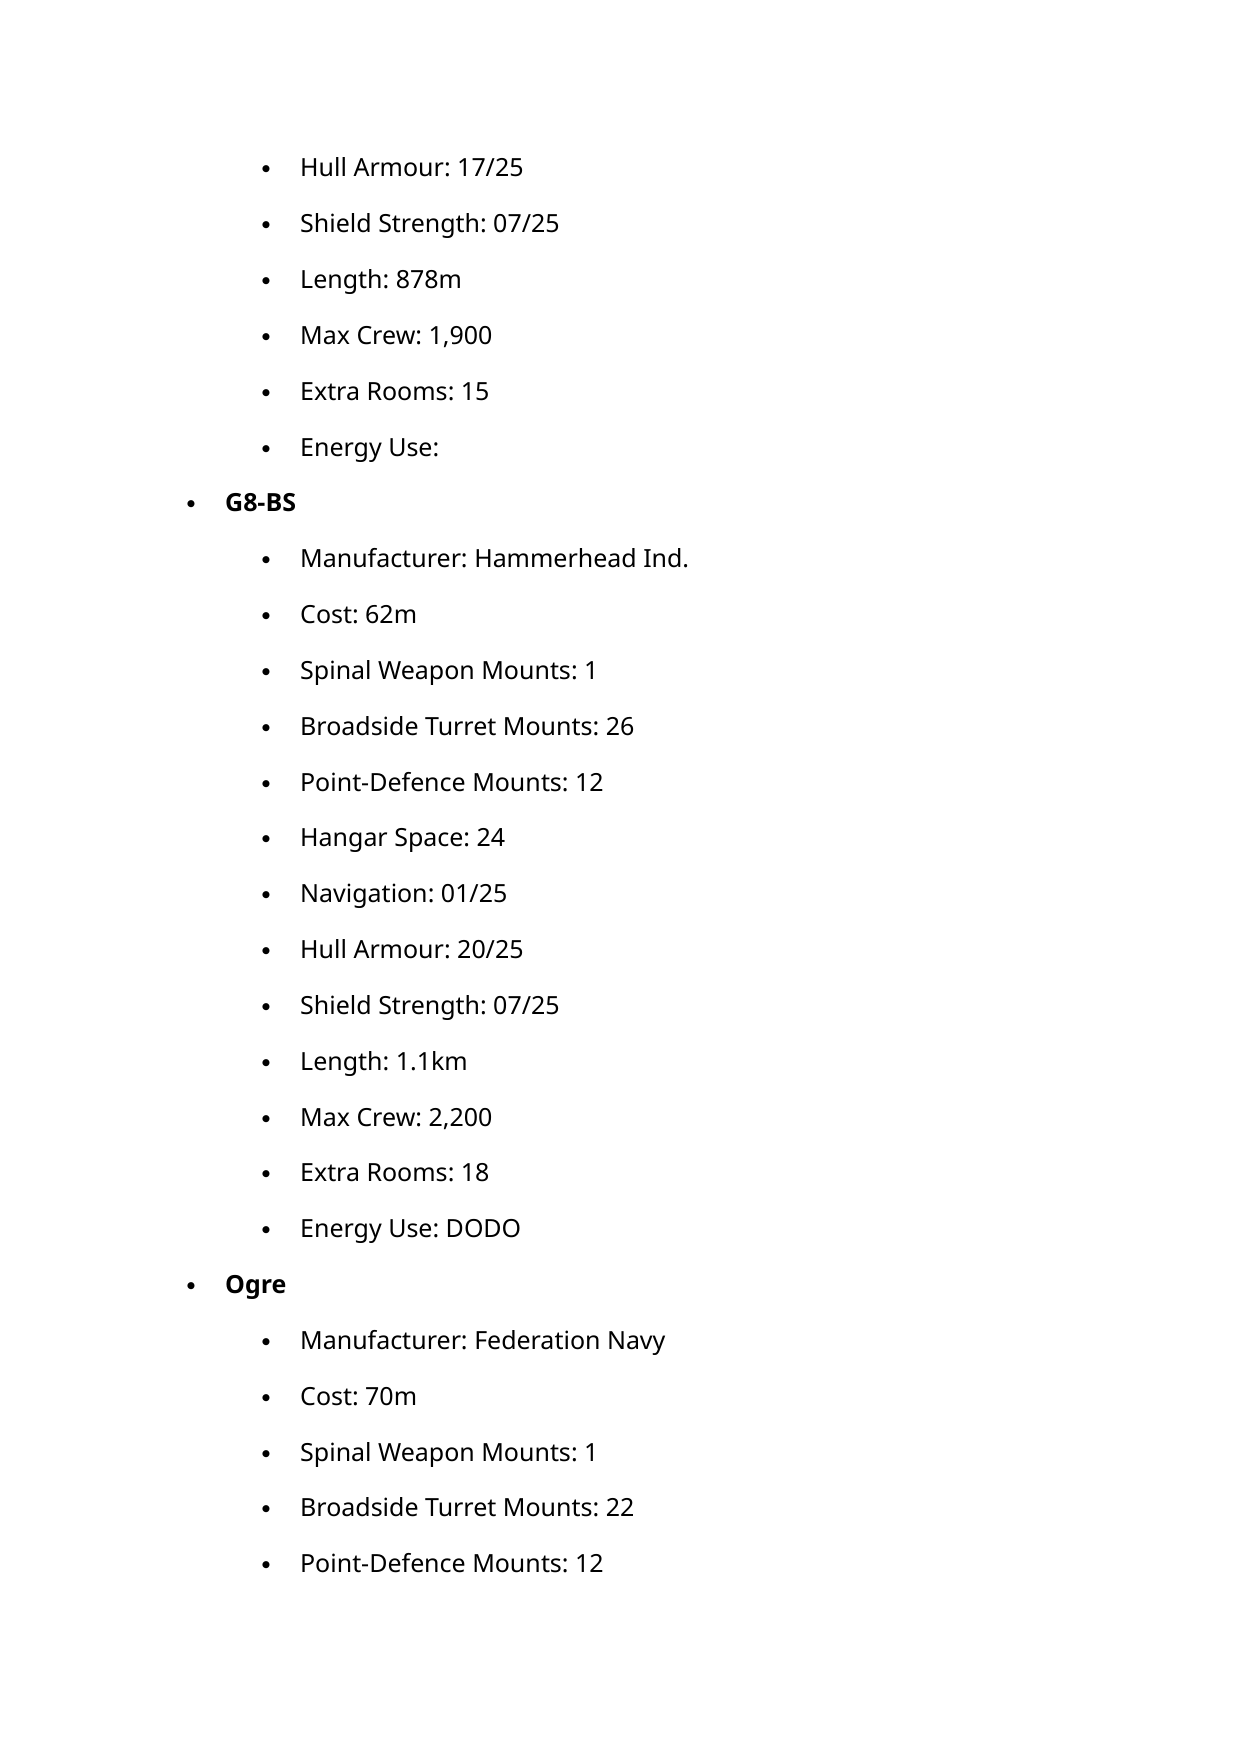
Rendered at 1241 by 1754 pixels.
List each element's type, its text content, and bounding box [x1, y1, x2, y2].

list G8-BS [187, 485, 1090, 519]
list Extra Rooms: 15 [262, 373, 1090, 407]
list Max Crew: 1,900 [262, 317, 1090, 352]
list Energy Use: DODO [262, 1211, 1090, 1245]
list Spinal Weapon Mounts: 1 [262, 1434, 1090, 1468]
list Manufacturer: Hammerhead Ind. [262, 541, 1090, 575]
list Max Crew: 2,200 [262, 1099, 1090, 1133]
list Broadside Turret Mounts: 22 [262, 1490, 1090, 1524]
list Manufacturer: Federation Navy [262, 1322, 1090, 1357]
list Energy Use: [262, 429, 1090, 463]
list Navigation: 01/25 [262, 876, 1090, 910]
list Length: 1.1km [262, 1043, 1090, 1077]
list Hull Armour: 17/25 [262, 150, 1090, 184]
list Ogre [187, 1267, 1090, 1301]
list Cost: 70m [262, 1378, 1090, 1412]
list Spinal Weapon Mounts: 1 [262, 652, 1090, 687]
list Point-Defence Mounts: 12 [262, 764, 1090, 798]
list Point-Defence Mounts: 12 [262, 1546, 1090, 1580]
list Cost: 62m [262, 597, 1090, 631]
list Hull Armour: 20/25 [262, 932, 1090, 966]
list Broadside Turret Mounts: 26 [262, 708, 1090, 742]
list Length: 878m [262, 262, 1090, 296]
list Hangar Space: 24 [262, 820, 1090, 854]
list Shield Strength: 07/25 [262, 206, 1090, 240]
list Extra Rooms: 18 [262, 1155, 1090, 1189]
list Shield Strength: 07/25 [262, 987, 1090, 1022]
